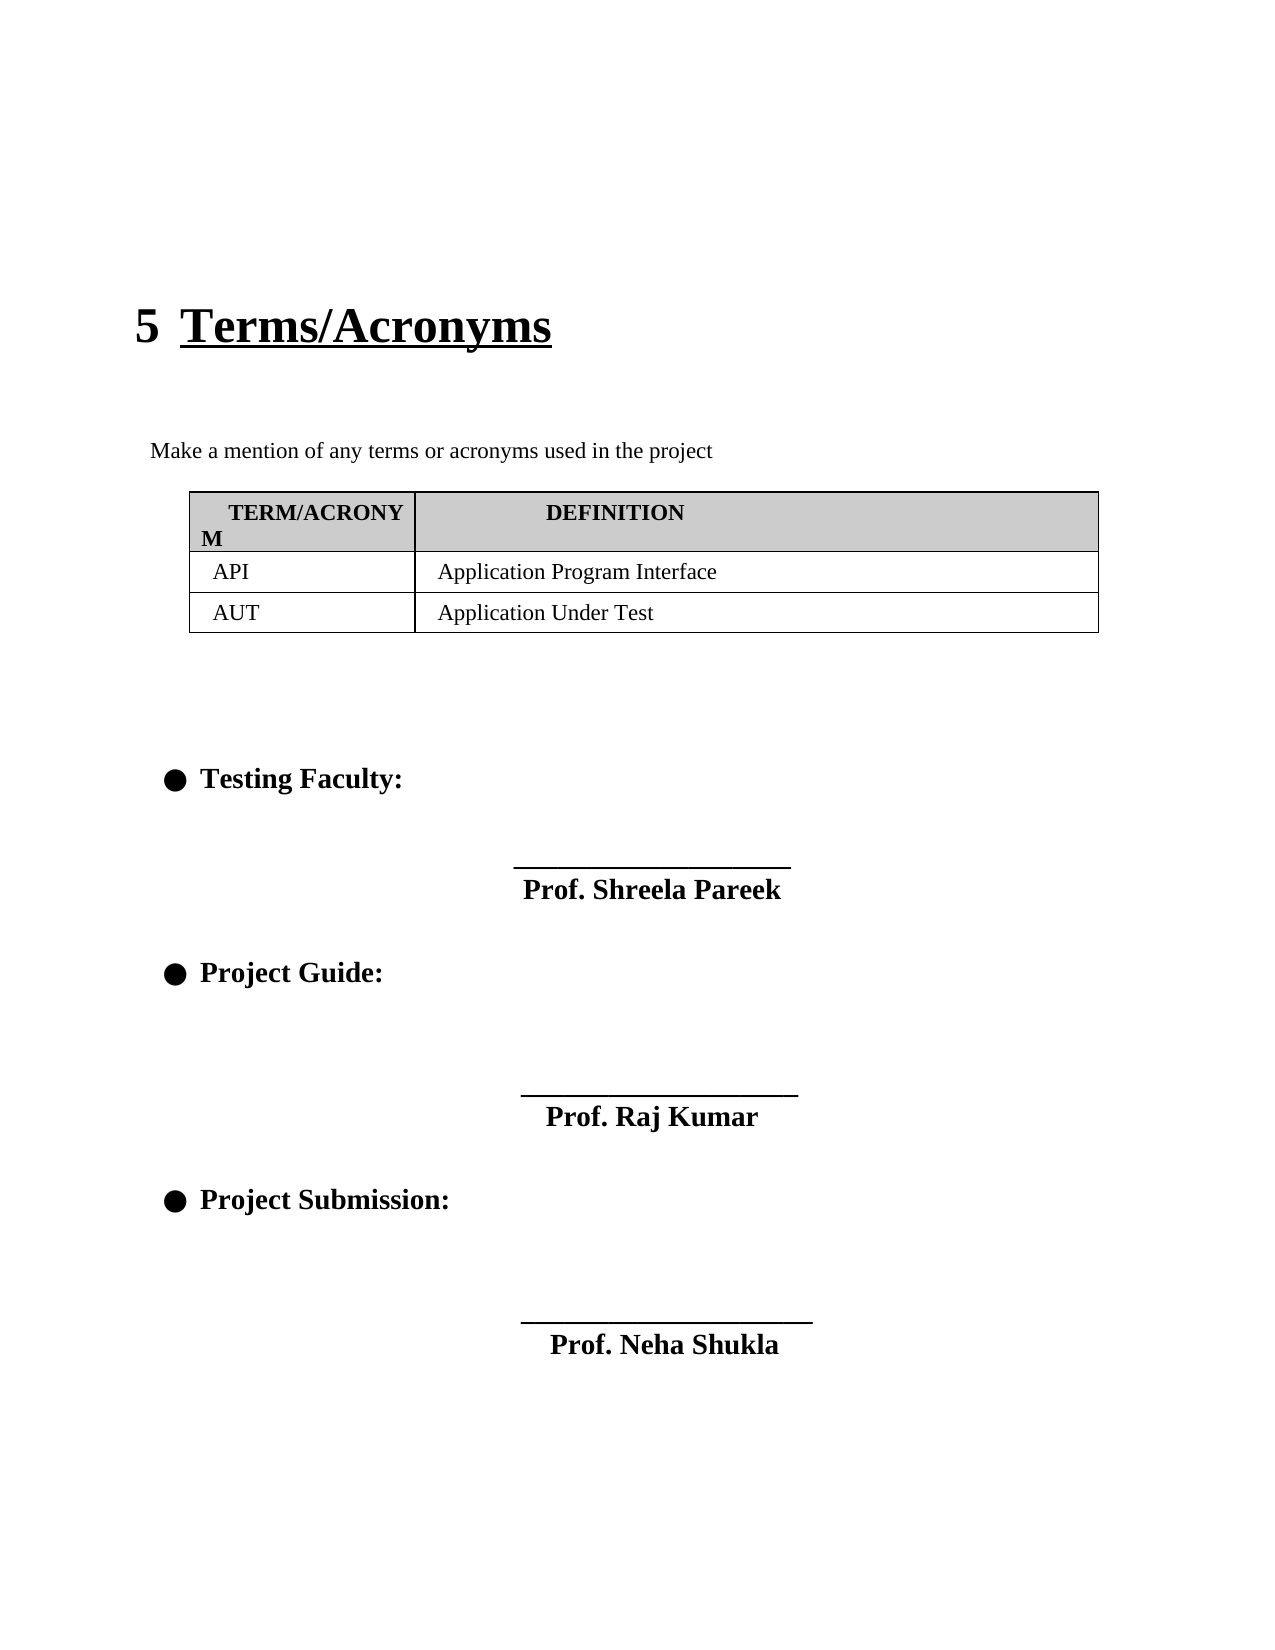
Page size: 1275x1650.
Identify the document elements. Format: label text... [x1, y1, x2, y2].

list Project Submission: [162, 1167, 1179, 1226]
text ____________________ [200, 1293, 1179, 1327]
table_header DEFINITION [416, 493, 1098, 551]
text ___________________ [200, 1066, 1179, 1099]
text Prof. Raj Kumar [125, 1099, 1179, 1133]
table_cell API [190, 552, 414, 592]
table_header TERM/ACRONYM [190, 493, 414, 551]
table_cell Application Program Interface [416, 552, 1098, 592]
list Project Guide: [162, 939, 1179, 999]
table_cell AUT [190, 593, 414, 632]
table_cell Application Under Test [416, 593, 1098, 632]
text Prof. Neha Shukla [200, 1327, 1179, 1361]
text Prof. Shreela Pareek [125, 872, 1179, 906]
list Testing Faculty: [162, 745, 1179, 805]
text Make a mention of any terms or acronyms used in the project [150, 437, 1179, 463]
subtitle Terms/Acronyms [134, 296, 1179, 353]
text ___________________ [125, 838, 1179, 872]
